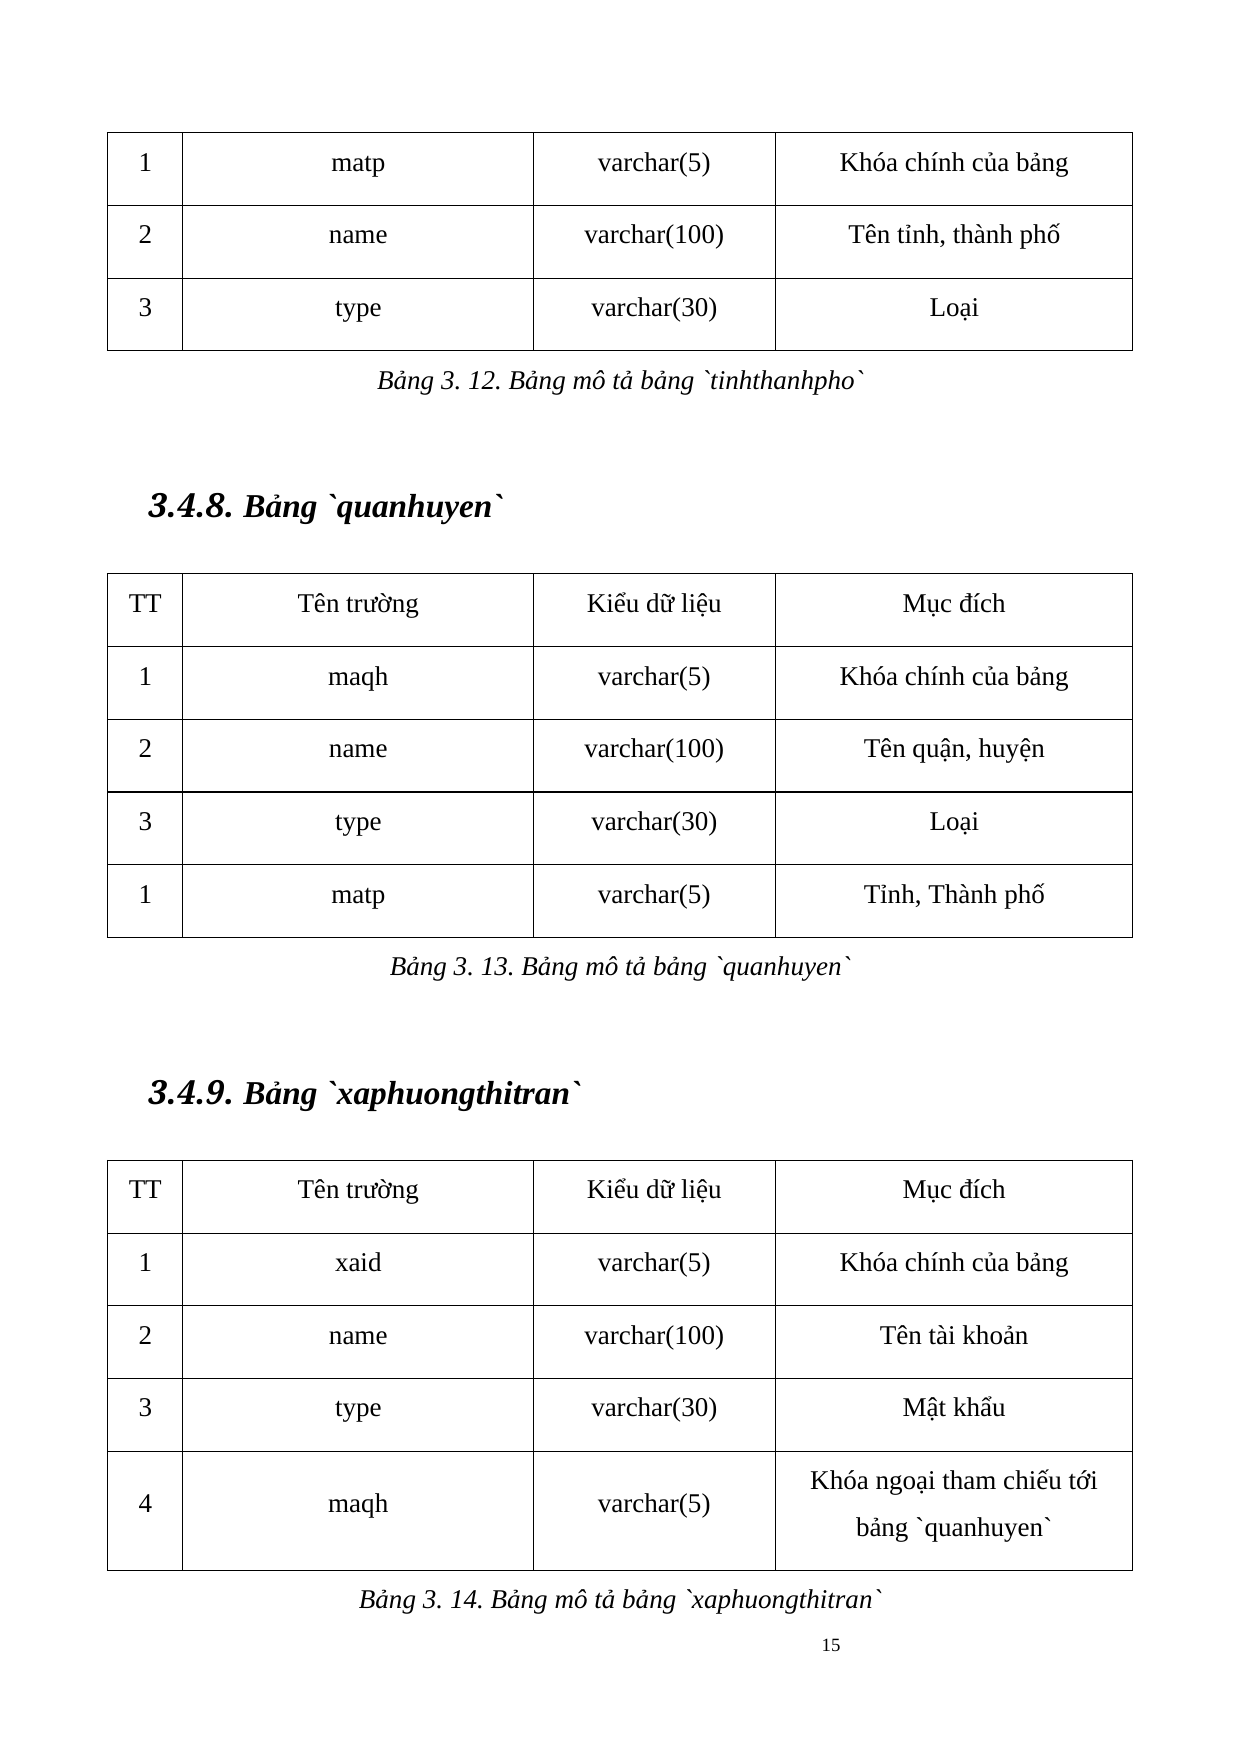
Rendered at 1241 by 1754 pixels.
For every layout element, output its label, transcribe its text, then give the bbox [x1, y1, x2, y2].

table_header Tên trường [183, 574, 533, 646]
table_cell 1 [108, 647, 182, 719]
table_cell type [183, 793, 533, 864]
table_header Mục đích [776, 1161, 1132, 1232]
subtitle Bảng `quanhuyen` [148, 482, 1122, 528]
table_cell name [183, 720, 533, 791]
table_cell Tên quận, huyện [776, 720, 1132, 791]
table_cell varchar(100) [534, 1306, 775, 1378]
table_cell maqh [183, 1452, 533, 1570]
subtitle Bảng `xaphuongthitran` [148, 1069, 1122, 1114]
table_cell 1 [108, 1234, 182, 1305]
table_cell matp [183, 865, 533, 937]
table_cell varchar(100) [534, 720, 775, 791]
table_cell 3 [108, 279, 182, 350]
table_cell varchar(5) [534, 865, 775, 937]
table_cell varchar(5) [534, 647, 775, 719]
table_cell Tên tỉnh, thành phố [776, 206, 1132, 278]
table_cell Khóa chính của bảng [776, 647, 1132, 719]
table_cell 3 [108, 793, 182, 864]
table_cell 2 [108, 206, 182, 278]
table_header Kiểu dữ liệu [534, 574, 775, 646]
table_header TT [108, 574, 182, 646]
table_cell 3 [108, 1379, 182, 1451]
table_cell varchar(5) [534, 1452, 775, 1570]
table_cell varchar(30) [534, 279, 775, 350]
table_cell Tên tài khoản [776, 1306, 1132, 1378]
table_header TT [108, 1161, 182, 1232]
table_cell Loại [776, 279, 1132, 350]
table_cell name [183, 1306, 533, 1378]
table_cell 2 [108, 1306, 182, 1378]
table_cell 1 [108, 865, 182, 937]
table_cell Khóa chính của bảng [776, 133, 1132, 205]
table_cell 2 [108, 720, 182, 791]
table_cell name [183, 206, 533, 278]
table_cell matp [183, 133, 533, 205]
table_cell Loại [776, 793, 1132, 864]
table_cell Mật khẩu [776, 1379, 1132, 1451]
table_cell varchar(5) [534, 1234, 775, 1305]
table_cell varchar(30) [534, 793, 775, 864]
table_cell 1 [108, 133, 182, 205]
table_cell varchar(100) [534, 206, 775, 278]
table_cell Khóa chính của bảng [776, 1234, 1132, 1305]
table_cell xaid [183, 1234, 533, 1305]
table_cell 4 [108, 1452, 182, 1570]
table_header Mục đích [776, 574, 1132, 646]
table_cell varchar(30) [534, 1379, 775, 1451]
table_cell varchar(5) [534, 133, 775, 205]
table_header Tên trường [183, 1161, 533, 1232]
table_header Kiểu dữ liệu [534, 1161, 775, 1232]
table_cell type [183, 279, 533, 350]
table_cell Tỉnh, Thành phố [776, 865, 1132, 937]
table_cell type [183, 1379, 533, 1451]
table_cell maqh [183, 647, 533, 719]
table_cell Khóa ngoại tham chiếu tới bảng `quanhuyen` [776, 1452, 1132, 1570]
